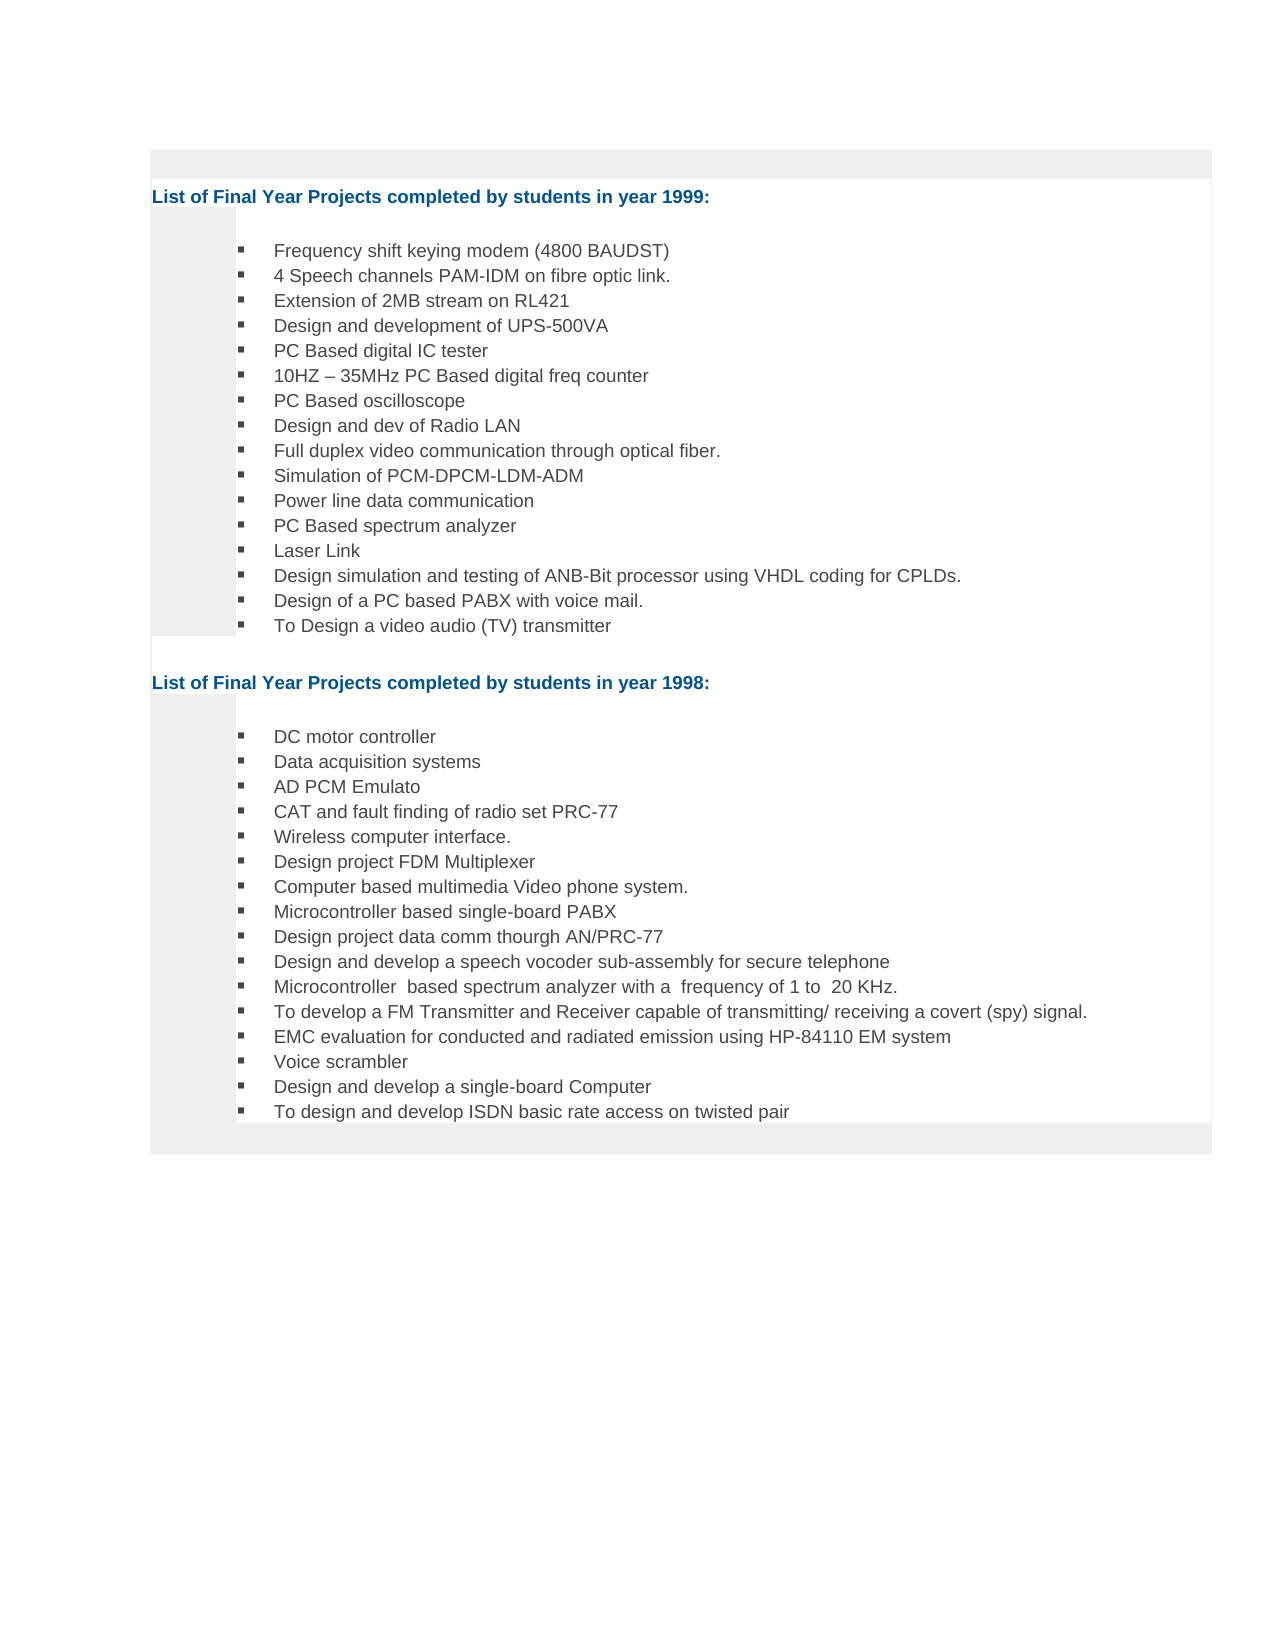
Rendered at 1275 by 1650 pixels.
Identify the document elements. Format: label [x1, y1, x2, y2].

table_cell [150, 150, 1212, 1154]
